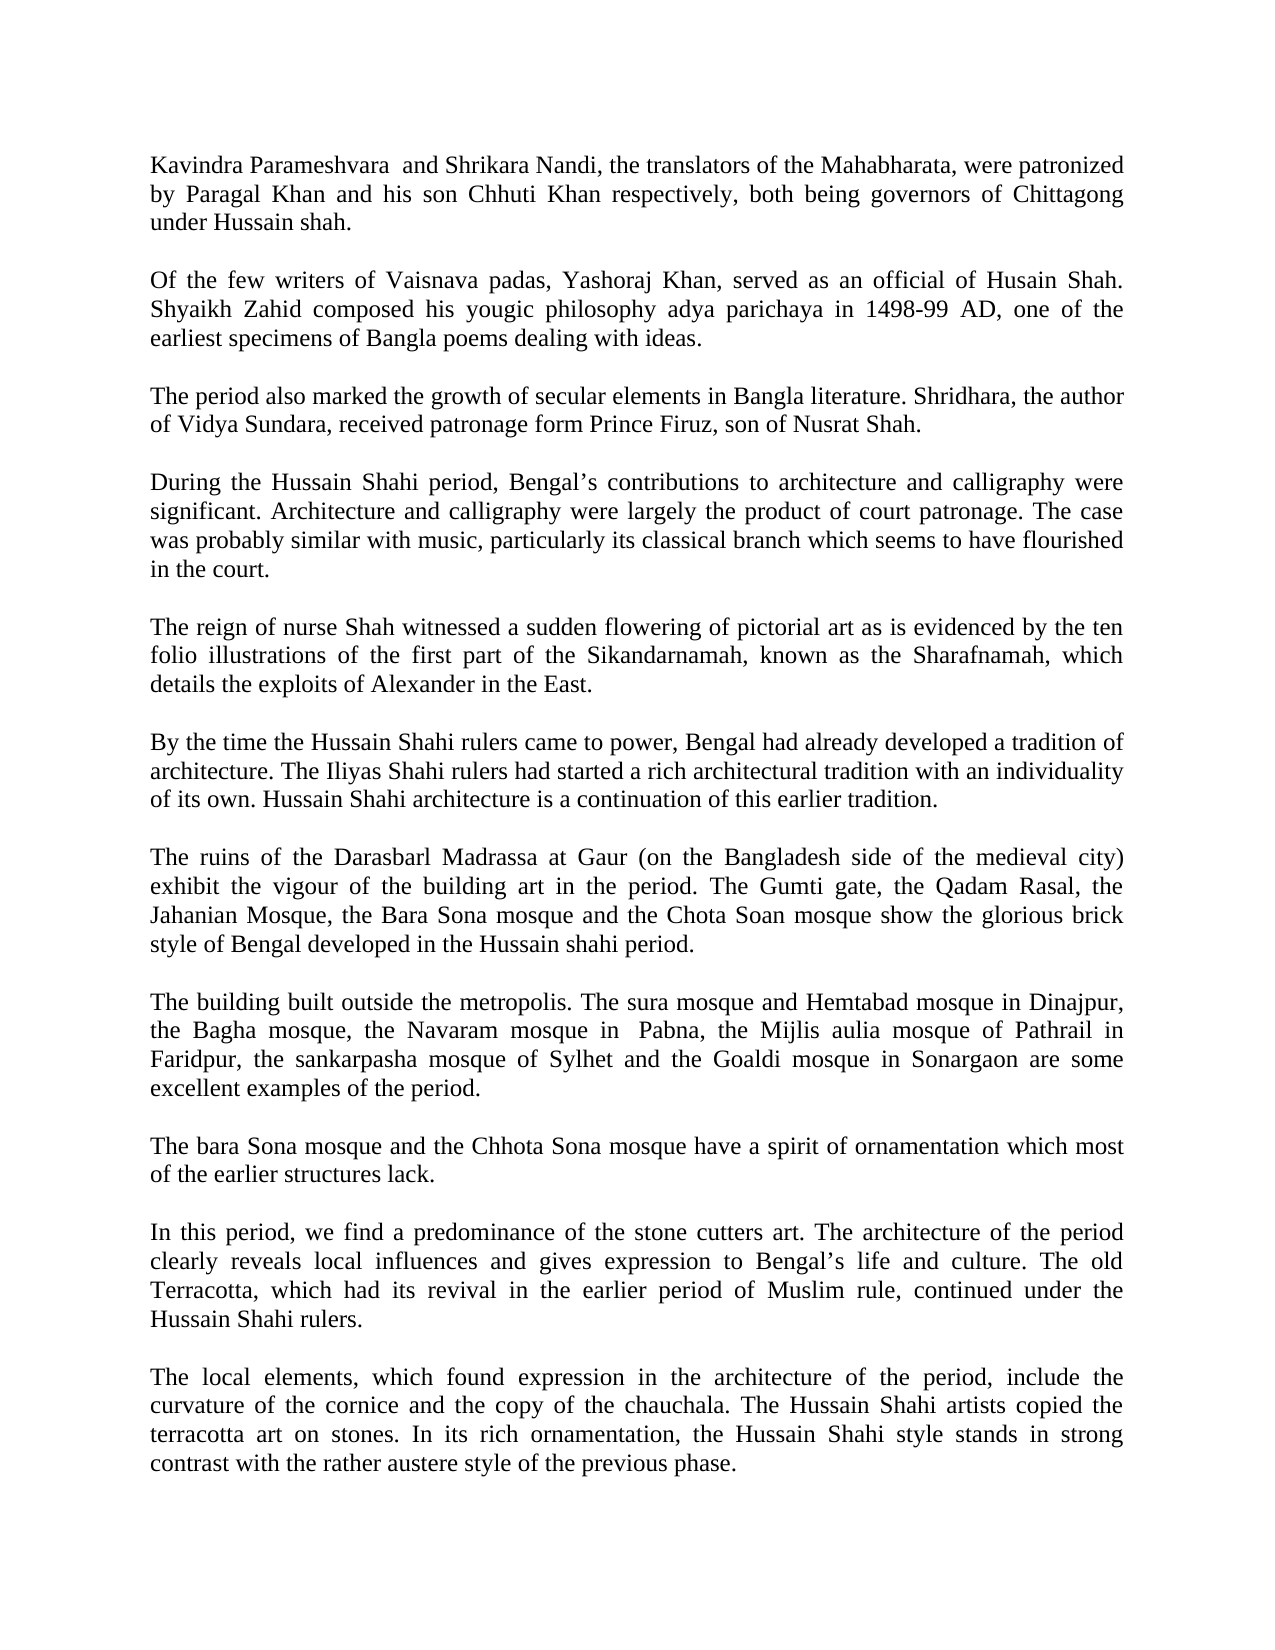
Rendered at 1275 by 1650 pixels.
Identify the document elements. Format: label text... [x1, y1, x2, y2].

text The local elements, which found expression in the architecture of the period, include the curvature of the cornice and the copy of the chauchala. The Hussain Shahi artists copied the terracotta art on stones. In its rich ornamentation, the Hussain Shahi style stands in strong contrast with the rather austere style of the previous phase. [150, 1362, 1125, 1477]
text During the Hussain Shahi period, Bengal’s contributions to architecture and calligraphy were significant. Architecture and calligraphy were largely the product of court patronage. The case was probably similar with music, particularly its classical branch which seems to have flourished in the court. [150, 467, 1125, 582]
text The reign of nurse Shah witnessed a sudden flowering of pictorial art as is evidenced by the ten folio illustrations of the first part of the Sikandarnamah, known as the Sharafnamah, which details the exploits of Alexander in the East. [150, 612, 1125, 698]
text The period also marked the growth of secular elements in Bangla literature. Shridhara, the author of Vidya Sundara, received patronage form Prince Firuz, son of Nusrat Shah. [150, 381, 1125, 438]
text Kavindra Parameshvara and Shrikara Nandi, the translators of the Mahabharata, were patronized by Paragal Khan and his son Chhuti Khan respectively, both being governors of Chittagong under Hussain shah. [150, 150, 1125, 236]
text By the time the Hussain Shahi rulers came to power, Bengal had already developed a tradition of architecture. The Iliyas Shahi rulers had started a rich architectural tradition with an individuality of its own. Hussain Shahi architecture is a continuation of this earlier tradition. [150, 727, 1125, 813]
text The bara Sona mosque and the Chhota Sona mosque have a spirit of ornamentation which most of the earlier structures lack. [150, 1131, 1125, 1188]
text Of the few writers of Vaisnava padas, Yashoraj Khan, served as an official of Husain Shah. Shyaikh Zahid composed his yougic philosophy adya parichaya in 1498-99 AD, one of the earliest specimens of Bangla poems dealing with ideas. [150, 265, 1125, 352]
text The building built outside the metropolis. The sura mosque and Hemtabad mosque in Dinajpur, the Bagha mosque, the Navaram mosque in Pabna, the Mijlis aulia mosque of Pathrail in Faridpur, the sankarpasha mosque of Sylhet and the Goaldi mosque in Sonargaon are some excellent examples of the period. [150, 987, 1125, 1102]
text The ruins of the Darasbarl Madrassa at Gaur (on the Bangladesh side of the medieval city) exhibit the vigour of the building art in the period. The Gumti gate, the Qadam Rasal, the Jahanian Mosque, the Bara Sona mosque and the Chota Soan mosque show the glorious brick style of Bengal developed in the Hussain shahi period. [150, 842, 1125, 957]
text In this period, we find a predominance of the stone cutters art. The architecture of the period clearly reveals local influences and gives expression to Bengal’s life and culture. The old Terracotta, which had its revival in the earlier period of Muslim rule, continued under the Hussain Shahi rulers. [150, 1217, 1125, 1332]
